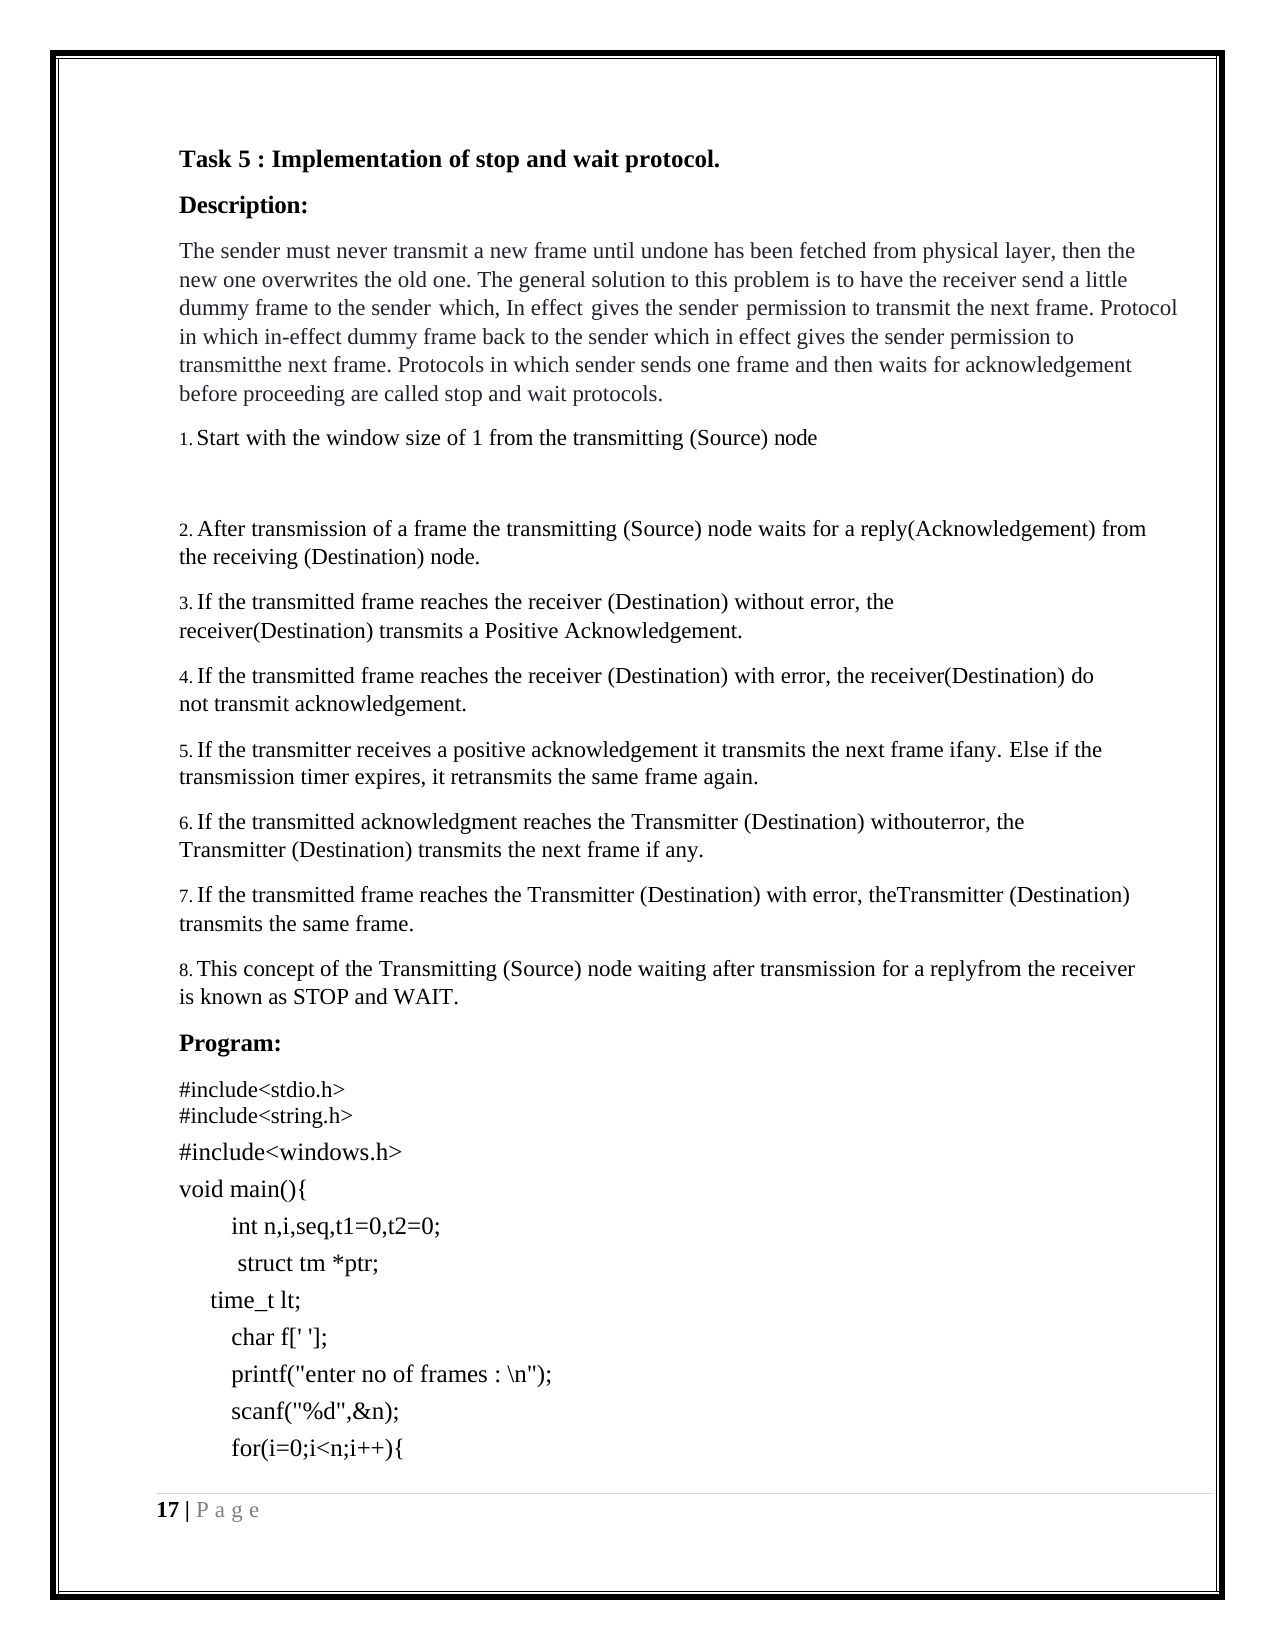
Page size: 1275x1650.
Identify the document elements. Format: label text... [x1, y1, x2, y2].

subtitle Task 5 : Implementation of stop and wait protocol. Description: [179, 144, 765, 219]
subtitle printf("enter no of frames : \n"); [179, 1359, 1214, 1388]
text The sender must never transmit a new frame until undone has been fetched from physical layer, then the new one overwrites the old one. The general solution to this problem is to have the receiver send a little dummy frame to the sender which, In effect gives the sender permission to transmit the next frame. Protocol in which in-effect dummy frame back to the sender which in effect gives the sender permission to transmitthe next frame. Protocols in which sender sends one frame and then waits for acknowledgement before proceeding are called stop and wait protocols. [179, 238, 1179, 406]
subtitle char f[' ']; [179, 1322, 1214, 1351]
list If the transmitted frame reaches the Transmitter (Destination) with error, theTransmitter (Destination) transmits the same frame. [179, 881, 1155, 936]
subtitle #include<windows.h> [179, 1137, 1214, 1166]
subtitle struct tm *ptr; [179, 1248, 1214, 1277]
subtitle time_t lt; [179, 1285, 1214, 1314]
subtitle int n,i,seq,t1=0,t2=0; [179, 1211, 1214, 1240]
text #include<string.h> [179, 1102, 364, 1129]
list If the transmitted acknowledgment reaches the Transmitter (Destination) withouterror, the Transmitter (Destination) transmits the next frame if any. [179, 808, 1134, 862]
list If the transmitted frame reaches the receiver (Destination) without error, the receiver(Destination) transmits a Positive Acknowledgement. [179, 588, 1089, 643]
list If the transmitter receives a positive acknowledgement it transmits the next frame ifany. Else if the transmission timer expires, it retransmits the same frame again. [179, 736, 1115, 789]
subtitle void main(){ [179, 1174, 1214, 1203]
list If the transmitted frame reaches the receiver (Destination) with error, the receiver(Destination) do not transmit acknowledgement. [179, 662, 1124, 716]
subtitle scanf("%d",&n); [179, 1396, 1214, 1425]
text #include<stdio.h> [179, 1076, 364, 1102]
text Program: [179, 1028, 364, 1057]
list After transmission of a frame the transmitting (Source) node waits for a reply(Acknowledgement) from the receiving (Destination) node. [179, 515, 1175, 569]
subtitle for(i=0;i<n;i++){ [179, 1433, 1214, 1462]
list Start with the window size of 1 from the transmitting (Source) node [179, 424, 1214, 451]
list This concept of the Transmitting (Source) node waiting after transmission for a replyfrom the receiver is known as STOP and WAIT. [179, 955, 1155, 1009]
